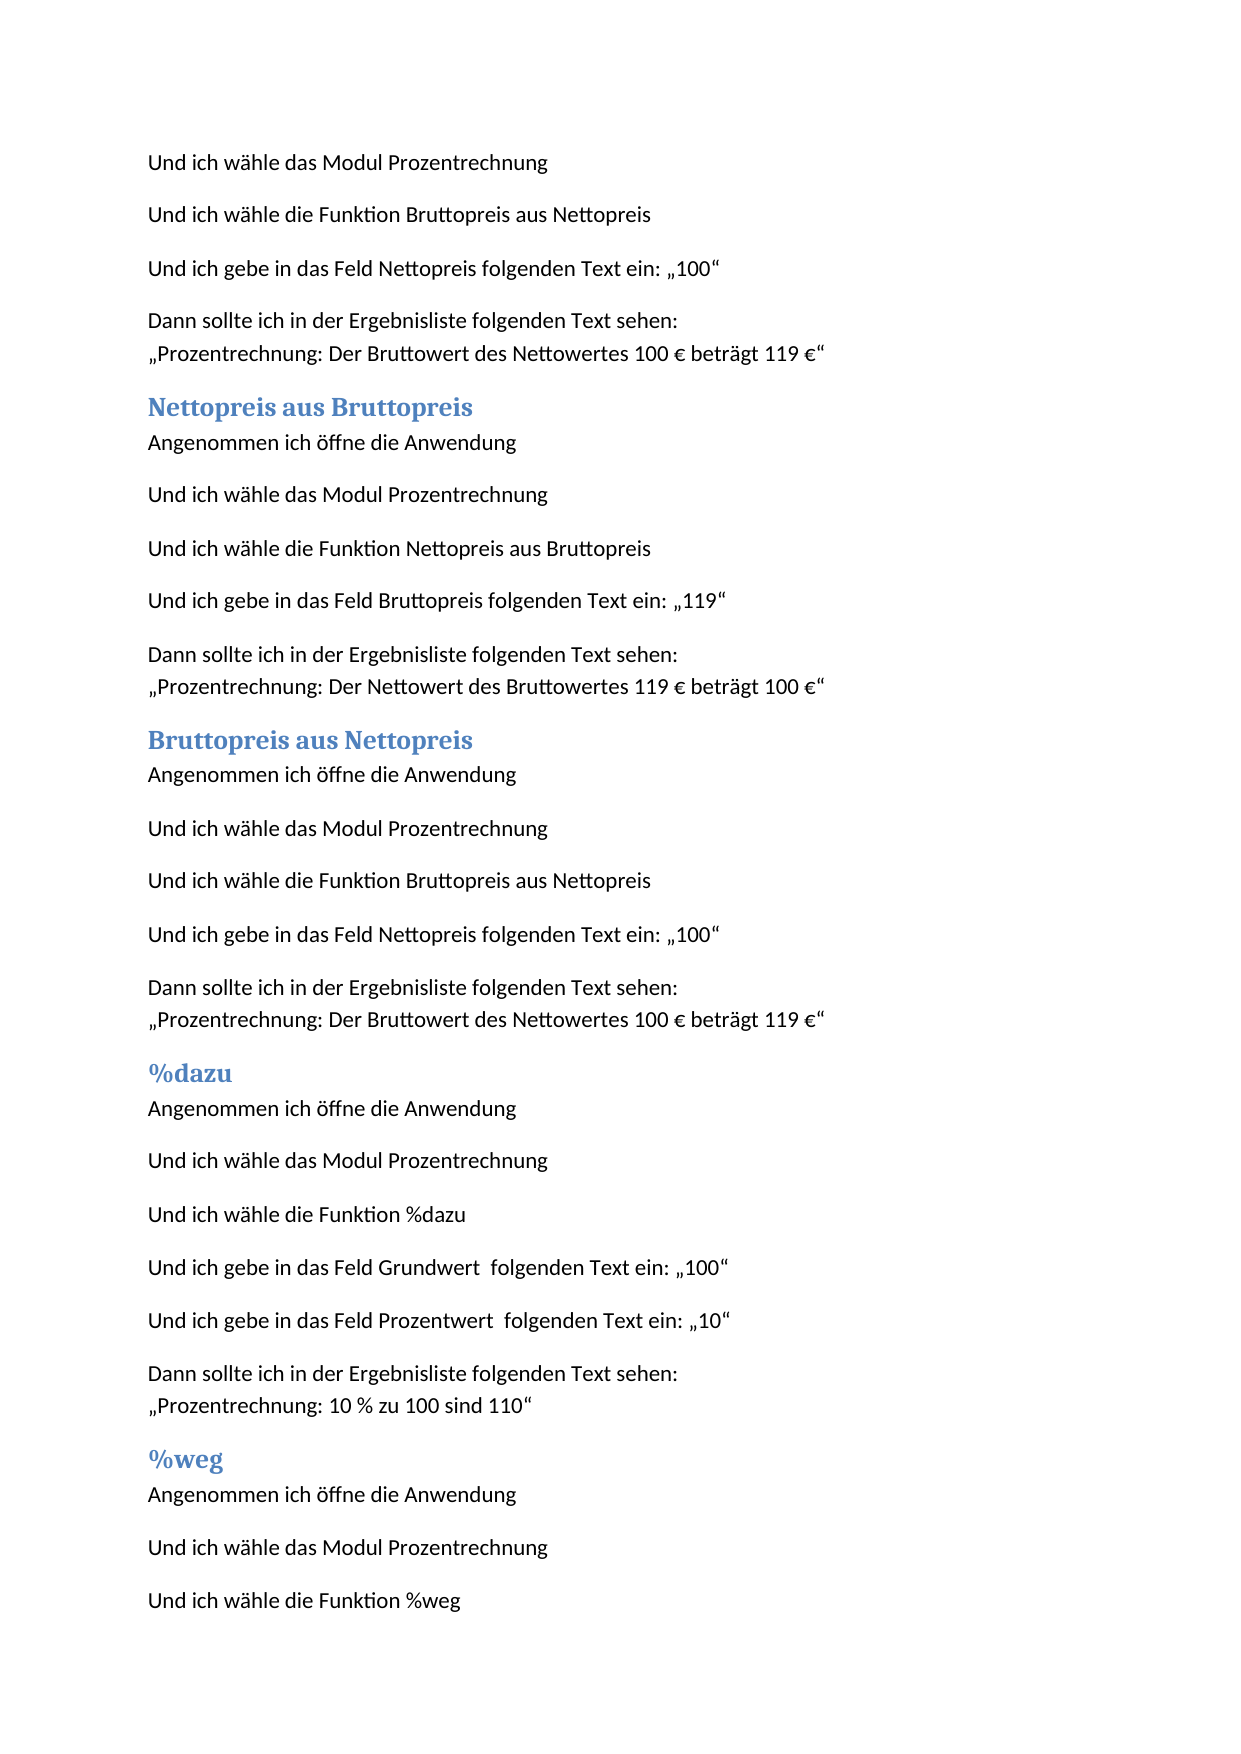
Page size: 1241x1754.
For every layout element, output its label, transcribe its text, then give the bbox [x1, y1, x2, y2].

text Und ich wähle das Modul Prozentrechnung [148, 814, 1093, 842]
text Angenommen ich öffne die Anwendung [148, 1094, 1093, 1122]
text Angenommen ich öffne die Anwendung [148, 1480, 1093, 1508]
text Und ich wähle das Modul Prozentrechnung [148, 481, 1093, 509]
text Und ich gebe in das Feld Grundwert folgenden Text ein: „100“ [148, 1253, 1093, 1281]
text Angenommen ich öffne die Anwendung [148, 428, 1093, 456]
text Angenommen ich öffne die Anwendung [148, 761, 1093, 789]
subtitle Bruttopreis aus Nettopreis [148, 725, 1093, 756]
text Und ich wähle das Modul Prozentrechnung [148, 148, 1093, 176]
text Und ich gebe in das Feld Nettopreis folgenden Text ein: „100“ [148, 254, 1093, 282]
subtitle Nettopreis aus Bruttopreis [148, 392, 1093, 423]
text Und ich wähle das Modul Prozentrechnung [148, 1147, 1093, 1175]
text Dann sollte ich in der Ergebnisliste folgenden Text sehen: „Prozentrechnung: Der Bruttowert des Nettowertes 100 € beträgt 119 €“ [148, 973, 1093, 1033]
text Und ich wähle die Funktion %dazu [148, 1200, 1093, 1228]
text Und ich wähle das Modul Prozentrechnung [148, 1533, 1093, 1561]
subtitle %dazu [148, 1058, 1093, 1089]
subtitle %weg [148, 1444, 1093, 1475]
text Und ich wähle die Funktion Nettopreis aus Bruttopreis [148, 534, 1093, 562]
text Und ich gebe in das Feld Bruttopreis folgenden Text ein: „119“ [148, 587, 1093, 615]
text Dann sollte ich in der Ergebnisliste folgenden Text sehen: „Prozentrechnung: 10 % zu 100 sind 110“ [148, 1359, 1093, 1419]
text Dann sollte ich in der Ergebnisliste folgenden Text sehen: „Prozentrechnung: Der Nettowert des Bruttowertes 119 € beträgt 100 €“ [148, 640, 1093, 700]
text Und ich gebe in das Feld Prozentwert folgenden Text ein: „10“ [148, 1306, 1093, 1334]
text Und ich wähle die Funktion %weg [148, 1586, 1093, 1614]
text Und ich wähle die Funktion Bruttopreis aus Nettopreis [148, 867, 1093, 895]
text Und ich gebe in das Feld Nettopreis folgenden Text ein: „100“ [148, 920, 1093, 948]
text Dann sollte ich in der Ergebnisliste folgenden Text sehen: „Prozentrechnung: Der Bruttowert des Nettowertes 100 € beträgt 119 €“ [148, 307, 1093, 367]
text Und ich wähle die Funktion Bruttopreis aus Nettopreis [148, 201, 1093, 229]
